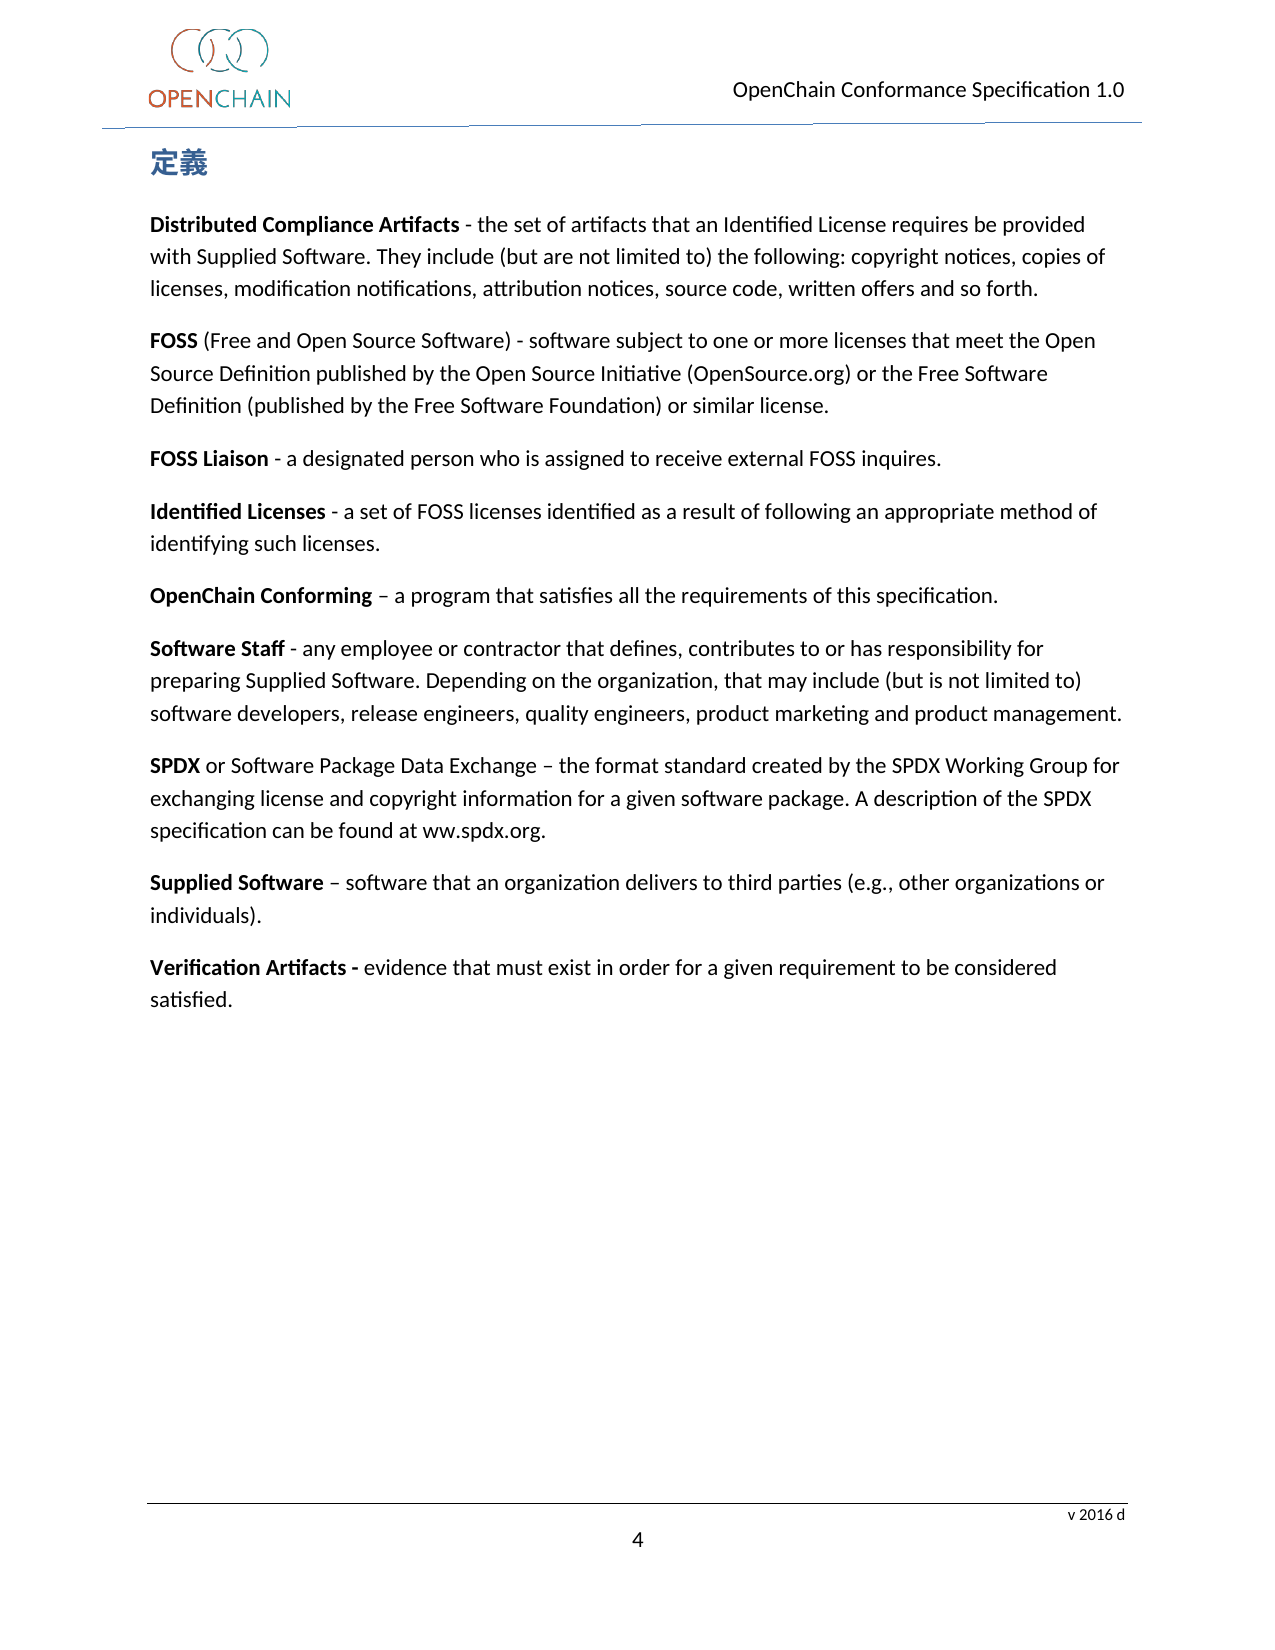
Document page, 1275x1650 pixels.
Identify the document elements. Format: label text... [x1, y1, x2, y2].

text Software Staff - any employee or contractor that defines, contributes to or has responsibility for preparing Supplied Software. Depending on the organization, that may include (but is not limited to) software developers, release engineers, quality engineers, product marketing and product management. [150, 634, 1127, 727]
text SPDX or Software Package Data Exchange – the format standard created by the SPDX Working Group for exchanging license and copyright information for a given software package. A description of the SPDX specification can be found at ww.spdx.org. [150, 752, 1124, 844]
text FOSS Liaison - a designated person who is assigned to receive external FOSS inquires. [150, 444, 1154, 472]
text Verification Artifacts - evidence that must exist in order for a given requirement to be considered satisfied. [150, 953, 1061, 1014]
text OpenChain Conforming – a program that satisfies all the requirements of this specification. [150, 582, 1154, 610]
subtitle 定義 [150, 148, 1154, 181]
text Distributed Compliance Artifacts - the set of artifacts that an Identified License requires be provided with Supplied Software. They include (but are not limited to) the following: copyright notices, copies of licenses, modification notifications, attribution notices, source code, written offers and so forth. [150, 210, 1110, 302]
picture [148, 29, 290, 108]
text FOSS (Free and Open Source Software) - software subject to one or more licenses that meet the Open Source Definition published by the Open Source Initiative (OpenSource.org) or the Free Software Definition (published by the Free Software Foundation) or similar license. [150, 327, 1100, 419]
text Identified Licenses - a set of FOSS licenses identified as a result of following an appropriate method of identifying such licenses. [150, 497, 1101, 557]
text Supplied Software – software that an organization delivers to third parties (e.g., other organizations or individuals). [150, 868, 1110, 929]
